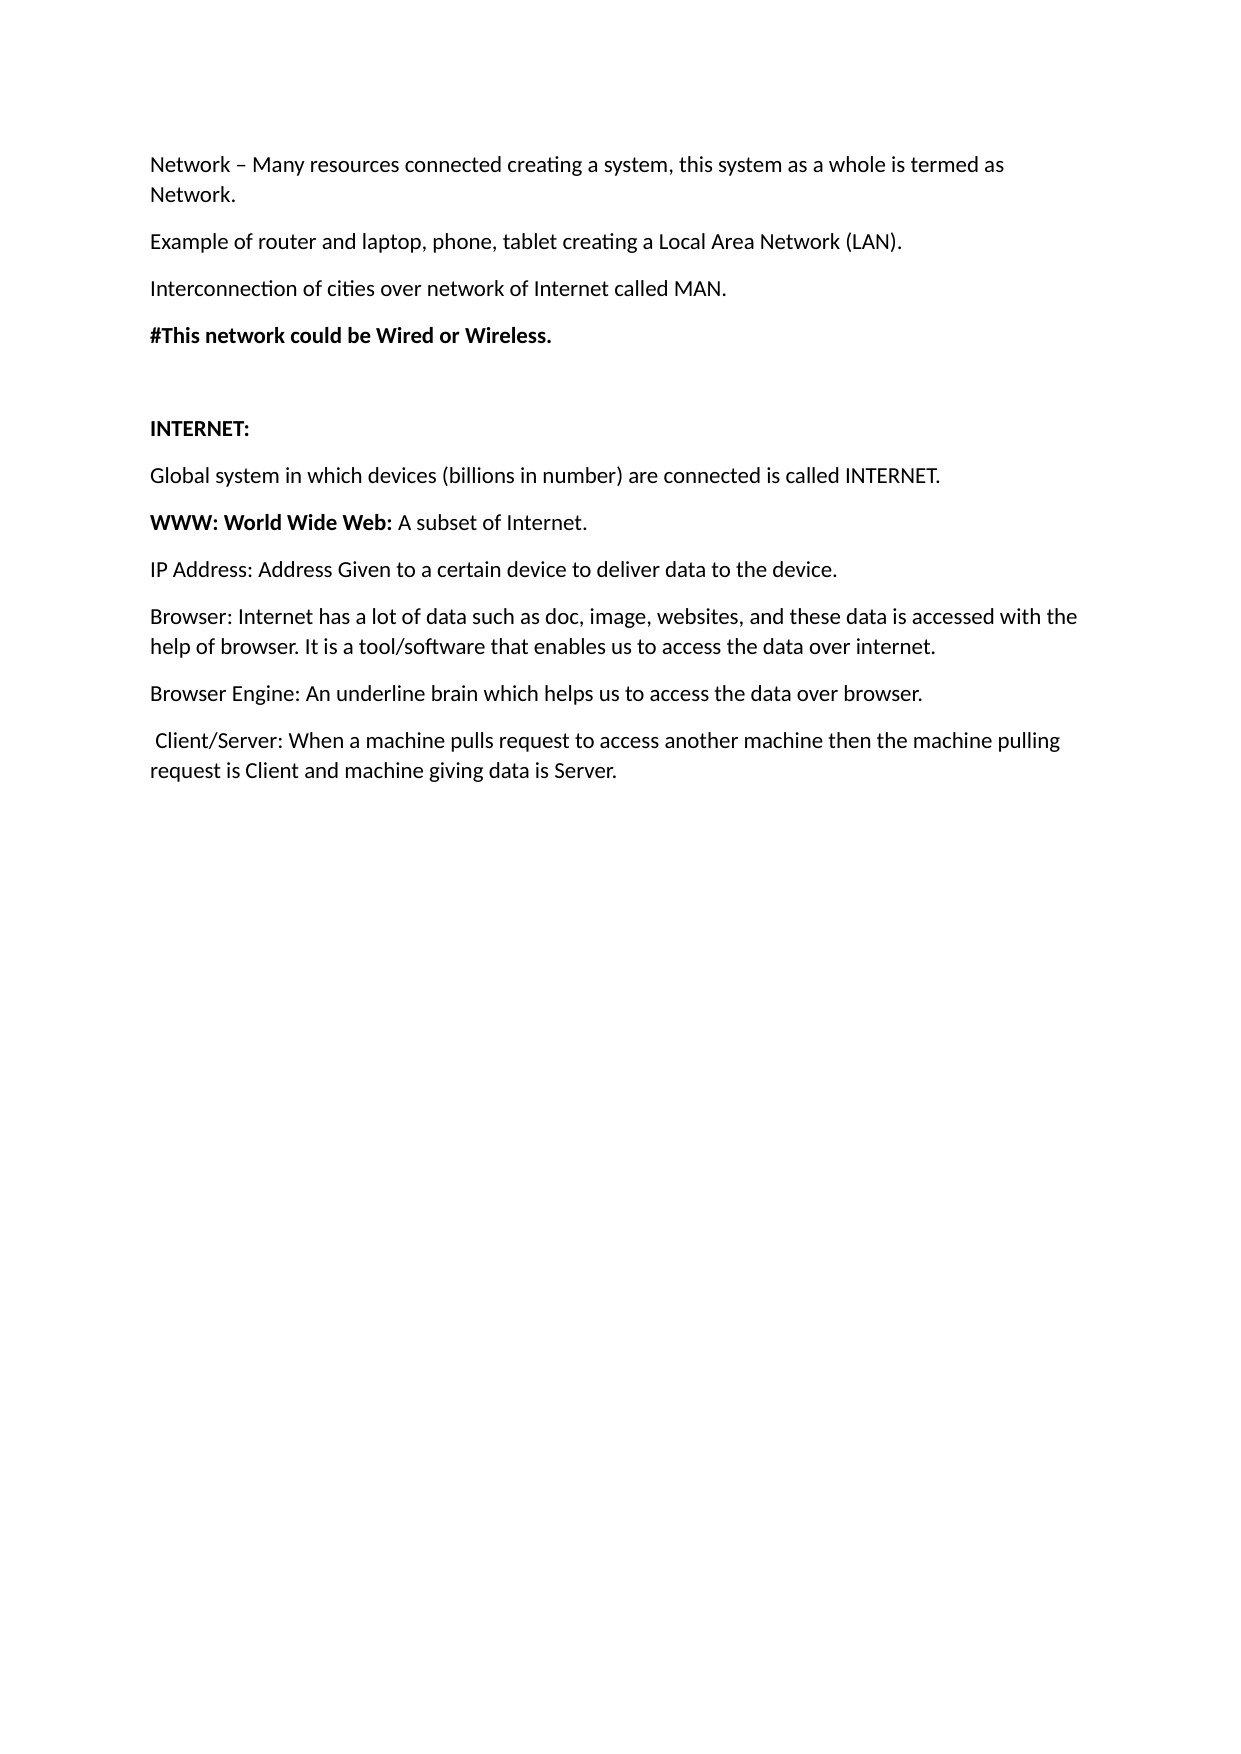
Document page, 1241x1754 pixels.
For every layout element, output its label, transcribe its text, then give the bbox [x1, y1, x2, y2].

text Client/Server: When a machine pulls request to access another machine then the machine pulling request is Client and machine giving data is Server. [150, 726, 1090, 784]
text Network – Many resources connected creating a system, this system as a whole is termed as Network. [150, 150, 1090, 208]
text #This network could be Wired or Wireless. [150, 321, 1090, 349]
text INTERNET: [150, 414, 1090, 443]
text Browser Engine: An underline brain which helps us to access the data over browser. [150, 679, 1090, 707]
text IP Address: Address Given to a certain device to deliver data to the device. [150, 555, 1090, 583]
text Example of router and laptop, phone, tablet creating a Local Area Network (LAN). [150, 227, 1090, 255]
text Interconnection of cities over network of Internet called MAN. [150, 274, 1090, 302]
text Global system in which devices (billions in number) are connected is called INTERNET. [150, 461, 1090, 489]
text WWW: World Wide Web: A subset of Internet. [150, 508, 1090, 536]
text Browser: Internet has a lot of data such as doc, image, websites, and these data is accessed with the help of browser. It is a tool/software that enables us to access the data over internet. [150, 602, 1090, 660]
